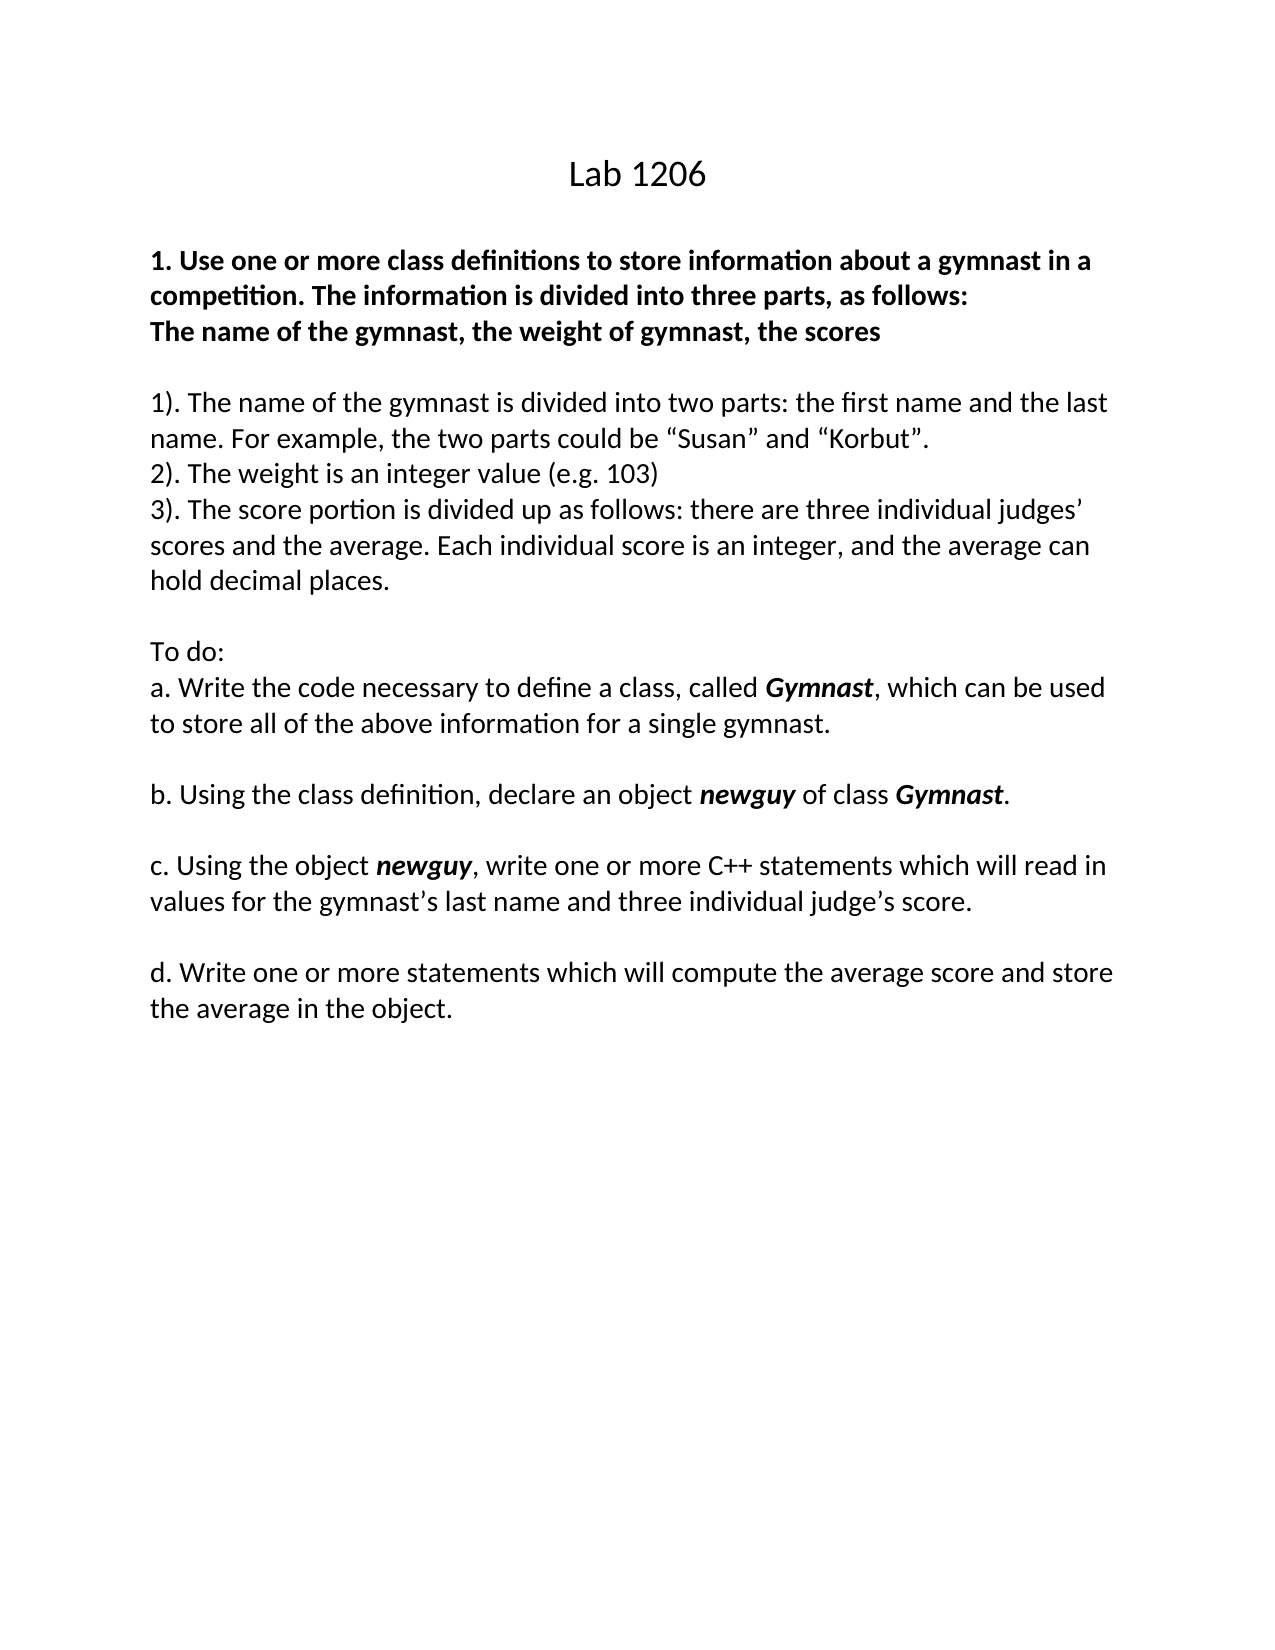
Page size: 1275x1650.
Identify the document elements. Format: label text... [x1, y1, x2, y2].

text 3). The score portion is divided up as follows: there are three individual judges’ scores and the average. Each individual score is an integer, and the average can hold decimal places. [150, 491, 1125, 598]
text Lab 1206 [150, 150, 1125, 196]
text c. Using the object newguy, write one or more C++ statements which will read in values for the gymnast’s last name and three individual judge’s score. [150, 847, 1125, 918]
text b. Using the class definition, declare an object newguy of class Gymnast. [150, 776, 1125, 812]
text 1). The name of the gymnast is divided into two parts: the first name and the last name. For example, the two parts could be “Susan” and “Korbut”. [150, 384, 1125, 455]
text a. Write the code necessary to define a class, called Gymnast, which can be used to store all of the above information for a single gymnast. [150, 669, 1125, 740]
text 2). The weight is an integer value (e.g. 103) [150, 455, 1125, 491]
text d. Write one or more statements which will compute the average score and store the average in the object. [150, 954, 1125, 1025]
text The name of the gymnast, the weight of gymnast, the scores [150, 313, 1125, 348]
text To do: [150, 633, 1125, 669]
text 1. Use one or more class definitions to store information about a gymnast in a competition. The information is divided into three parts, as follows: [150, 242, 1125, 313]
